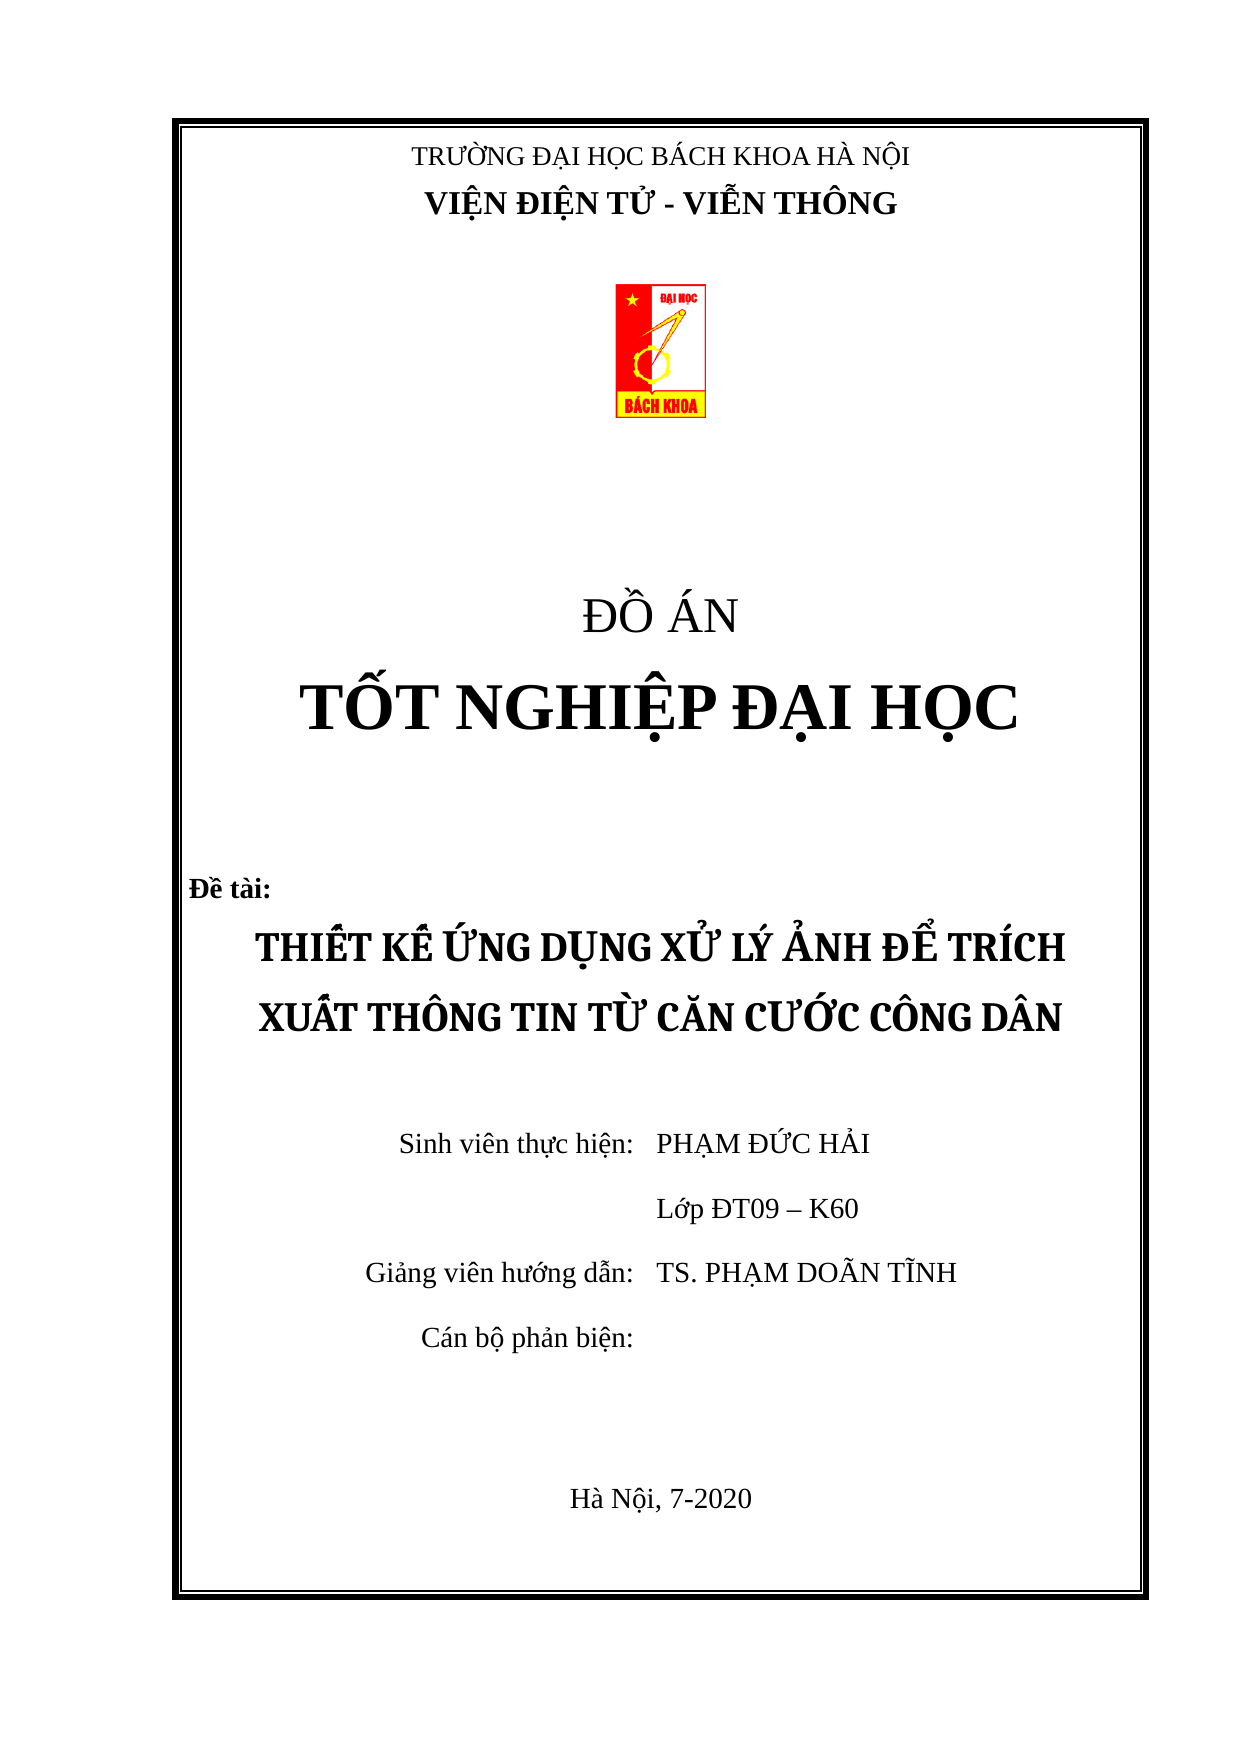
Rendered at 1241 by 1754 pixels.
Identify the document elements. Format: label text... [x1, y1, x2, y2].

picture [615, 284, 706, 418]
table_header TRƯỜNG ĐẠI HỌC BÁCH KHOA HÀ NỘI VIỆN ĐIỆN TỬ - VIỄN THÔNG ĐỒ ÁN TỐT NGHIỆP ĐẠI HỌC Đề tài: THIẾT KẾ ỨNG DỤNG XỬ LÝ ẢNH ĐỂ TRÍCH XUẤT THÔNG TIN TỪ CĂN CƯỚC CÔNG DÂN Hà Nội, 7-2020 [182, 128, 1140, 1590]
